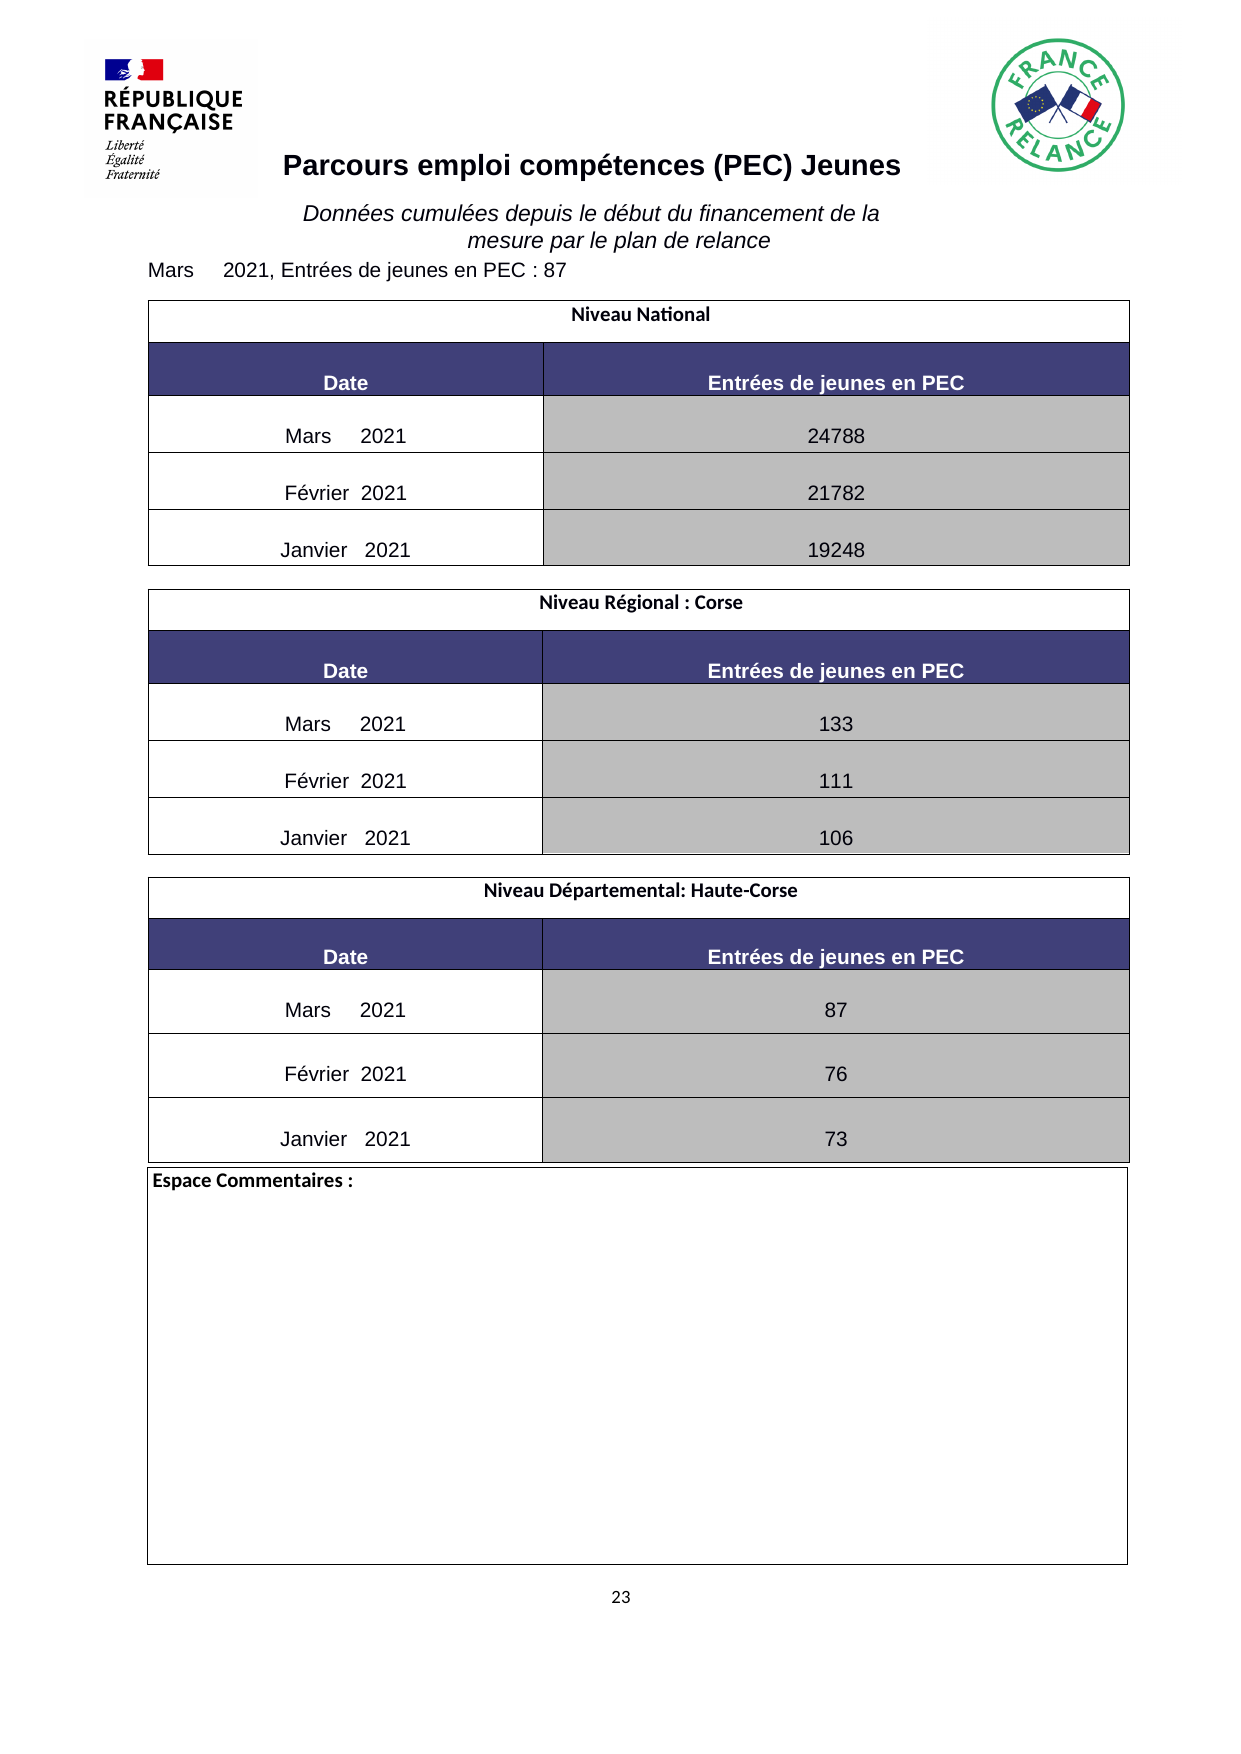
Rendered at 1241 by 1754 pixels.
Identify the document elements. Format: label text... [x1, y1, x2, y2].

table_cell Mars 2021 [149, 970, 542, 1033]
picture [84, 39, 258, 197]
picture [926, 17, 1182, 185]
table_cell 24788 [544, 396, 1129, 452]
table_cell 19248 [544, 510, 1129, 565]
table_cell 21782 [544, 453, 1129, 509]
text Parcours emploi compétences (PEC) Jeunes [258, 148, 926, 181]
table_cell 133 [543, 684, 1129, 740]
table_cell Entrées de jeunes en PEC [543, 919, 1129, 969]
table_cell Février 2021 [149, 453, 543, 509]
table_cell 76 [543, 1034, 1129, 1097]
table_cell 73 [543, 1098, 1129, 1162]
table_cell Janvier 2021 [149, 1098, 542, 1162]
table_cell 111 [543, 741, 1129, 797]
table_cell 87 [543, 970, 1129, 1033]
table_cell Février 2021 [149, 1034, 542, 1097]
table_header Niveau Régional : Corse [149, 590, 1129, 630]
table_cell Date [149, 631, 542, 683]
text Mars 2021, Entrées de jeunes en PEC : 87 [148, 258, 1093, 282]
table_cell Date [149, 919, 542, 969]
table_cell Date [149, 343, 543, 395]
table_cell Mars 2021 [149, 396, 543, 452]
table_cell Janvier 2021 [149, 798, 542, 853]
table_header Niveau National [149, 301, 1129, 342]
text Données cumulées depuis le début du financement de la mesure par le plan de relance [148, 200, 1093, 253]
table_cell Février 2021 [149, 741, 542, 797]
table_cell Mars 2021 [149, 684, 542, 740]
table_cell Entrées de jeunes en PEC [544, 343, 1129, 395]
table_cell Janvier 2021 [149, 510, 543, 565]
table_cell Entrées de jeunes en PEC [543, 631, 1129, 683]
table_cell 106 [543, 798, 1129, 853]
table_header Niveau Départemental: Haute-Corse [149, 878, 1129, 918]
